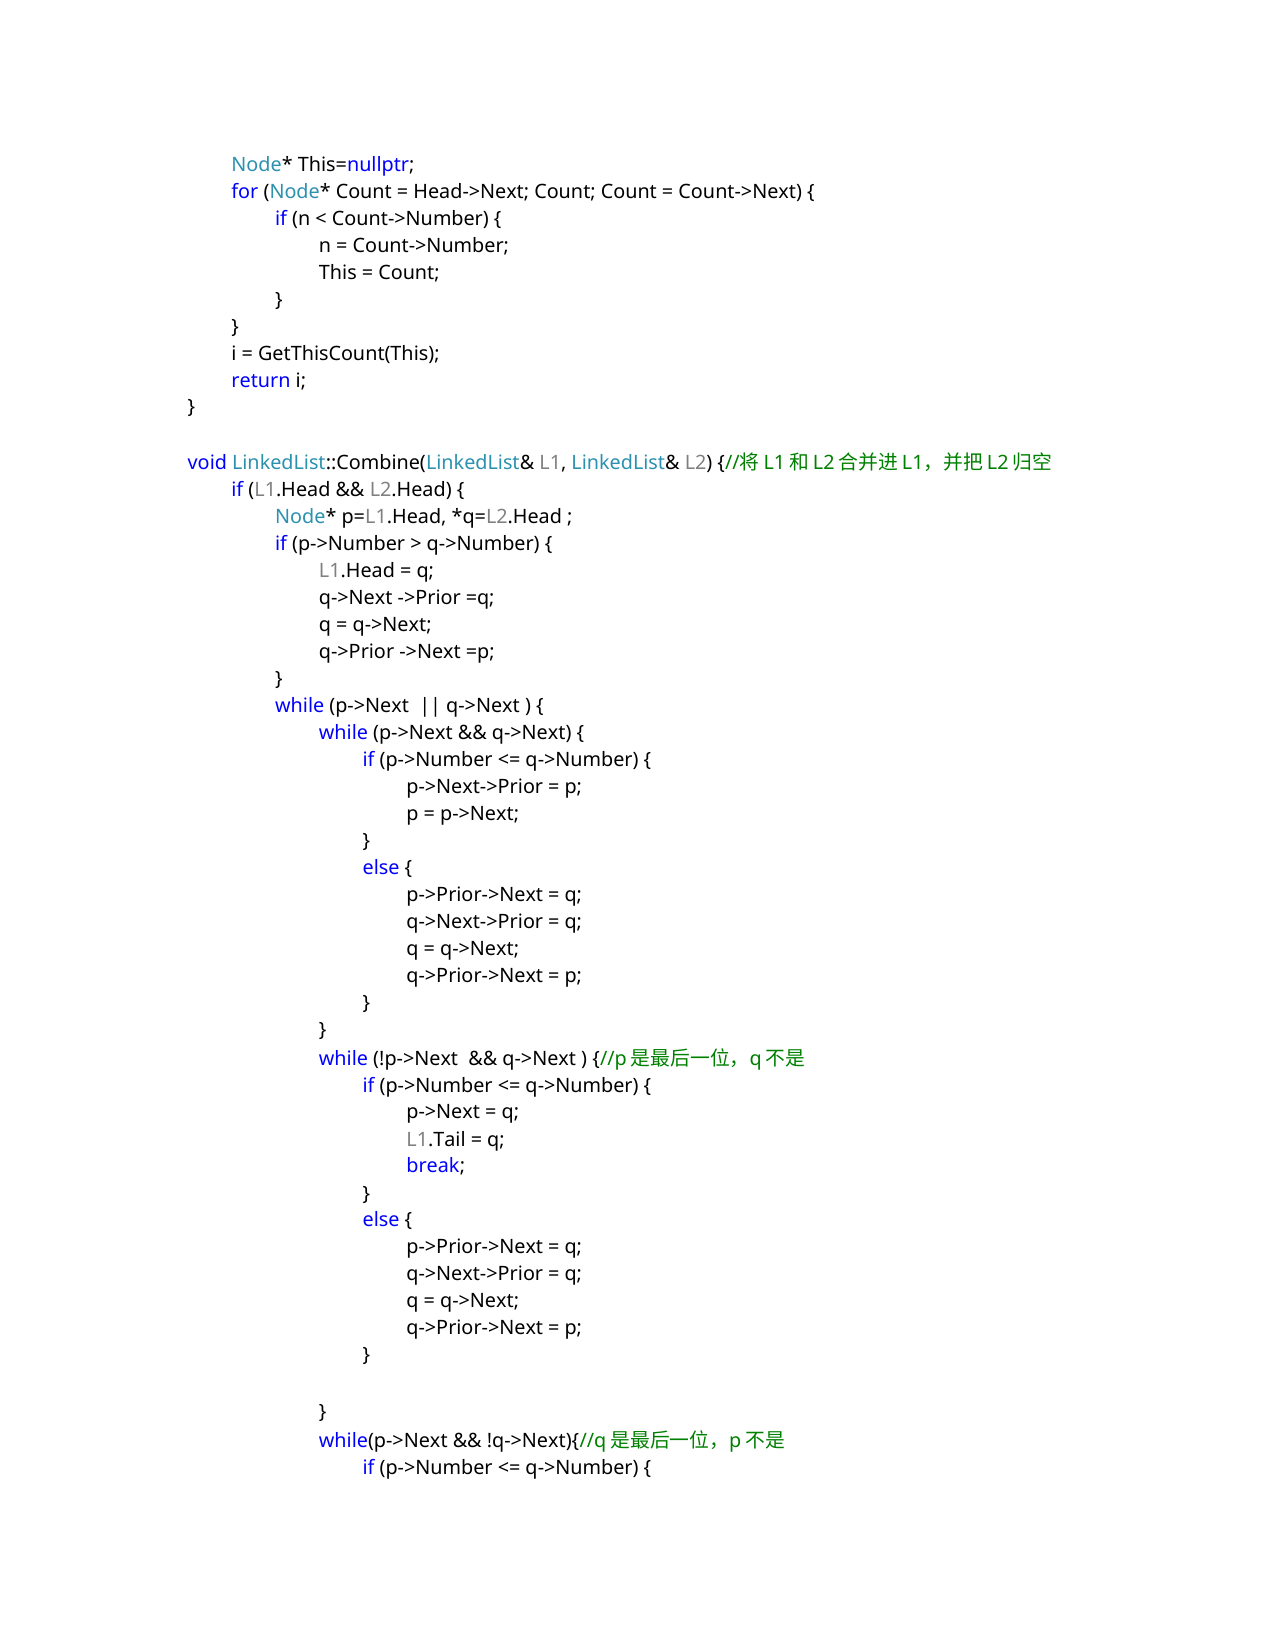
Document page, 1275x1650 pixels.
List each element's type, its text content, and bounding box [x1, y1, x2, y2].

text return i; [187, 366, 1087, 393]
text } [187, 1179, 1087, 1206]
text q = q->Next; [187, 1287, 1087, 1314]
text i = GetThisCount(This); [187, 339, 1087, 366]
text if (p->Number > q->Number) { [187, 529, 1087, 556]
text p = p->Next; [187, 799, 1087, 826]
text L1.Tail = q; [187, 1125, 1087, 1152]
text } [187, 285, 1087, 312]
text p->Prior->Next = q; [187, 880, 1087, 907]
text q->Prior ->Next =p; [187, 637, 1087, 664]
text L1.Head = q; [187, 556, 1087, 583]
text } [187, 1015, 1087, 1042]
text p->Next->Prior = p; [187, 772, 1087, 799]
text break; [187, 1152, 1087, 1179]
text for (Node* Count = Head->Next; Count; Count = Count->Next) { [187, 177, 1087, 204]
text q->Next ->Prior =q; [187, 583, 1087, 610]
text if (p->Number <= q->Number) { [187, 1071, 1087, 1098]
text } [187, 988, 1087, 1015]
text q = q->Next; [187, 934, 1087, 961]
text else { [187, 1206, 1087, 1233]
text while (p->Next || q->Next ) { [187, 691, 1087, 718]
text } [187, 1341, 1087, 1368]
text void LinkedList::Combine(LinkedList& L1, LinkedList& L2) {//将L1和L2合并进L1，并把L2归空 [187, 447, 1087, 476]
text while (!p->Next && q->Next ) {//p是最后一位，q不是 [187, 1042, 1087, 1071]
text } [187, 1397, 1087, 1424]
text if (p->Number <= q->Number) { [187, 1453, 1087, 1480]
text q = q->Next; [187, 610, 1087, 637]
text Node* This=nullptr; [187, 150, 1087, 177]
text n = Count->Number; [187, 231, 1087, 258]
text q->Next->Prior = q; [187, 907, 1087, 934]
text while(p->Next && !q->Next){//q是最后一位，p不是 [187, 1424, 1087, 1453]
text This = Count; [187, 258, 1087, 285]
text else { [187, 853, 1087, 880]
text p->Prior->Next = q; [187, 1233, 1087, 1260]
text q->Next->Prior = q; [187, 1260, 1087, 1287]
text if (L1.Head && L2.Head) { [187, 476, 1087, 502]
text } [187, 393, 1087, 420]
text p->Next = q; [187, 1098, 1087, 1125]
text q->Prior->Next = p; [187, 1314, 1087, 1341]
text if (n < Count->Number) { [187, 204, 1087, 231]
text } [187, 664, 1087, 691]
text Node* p=L1.Head, *q=L2.Head ; [187, 502, 1087, 529]
text } [187, 312, 1087, 339]
text if (p->Number <= q->Number) { [187, 745, 1087, 772]
text } [187, 826, 1087, 853]
text while (p->Next && q->Next) { [187, 718, 1087, 745]
text q->Prior->Next = p; [187, 961, 1087, 988]
